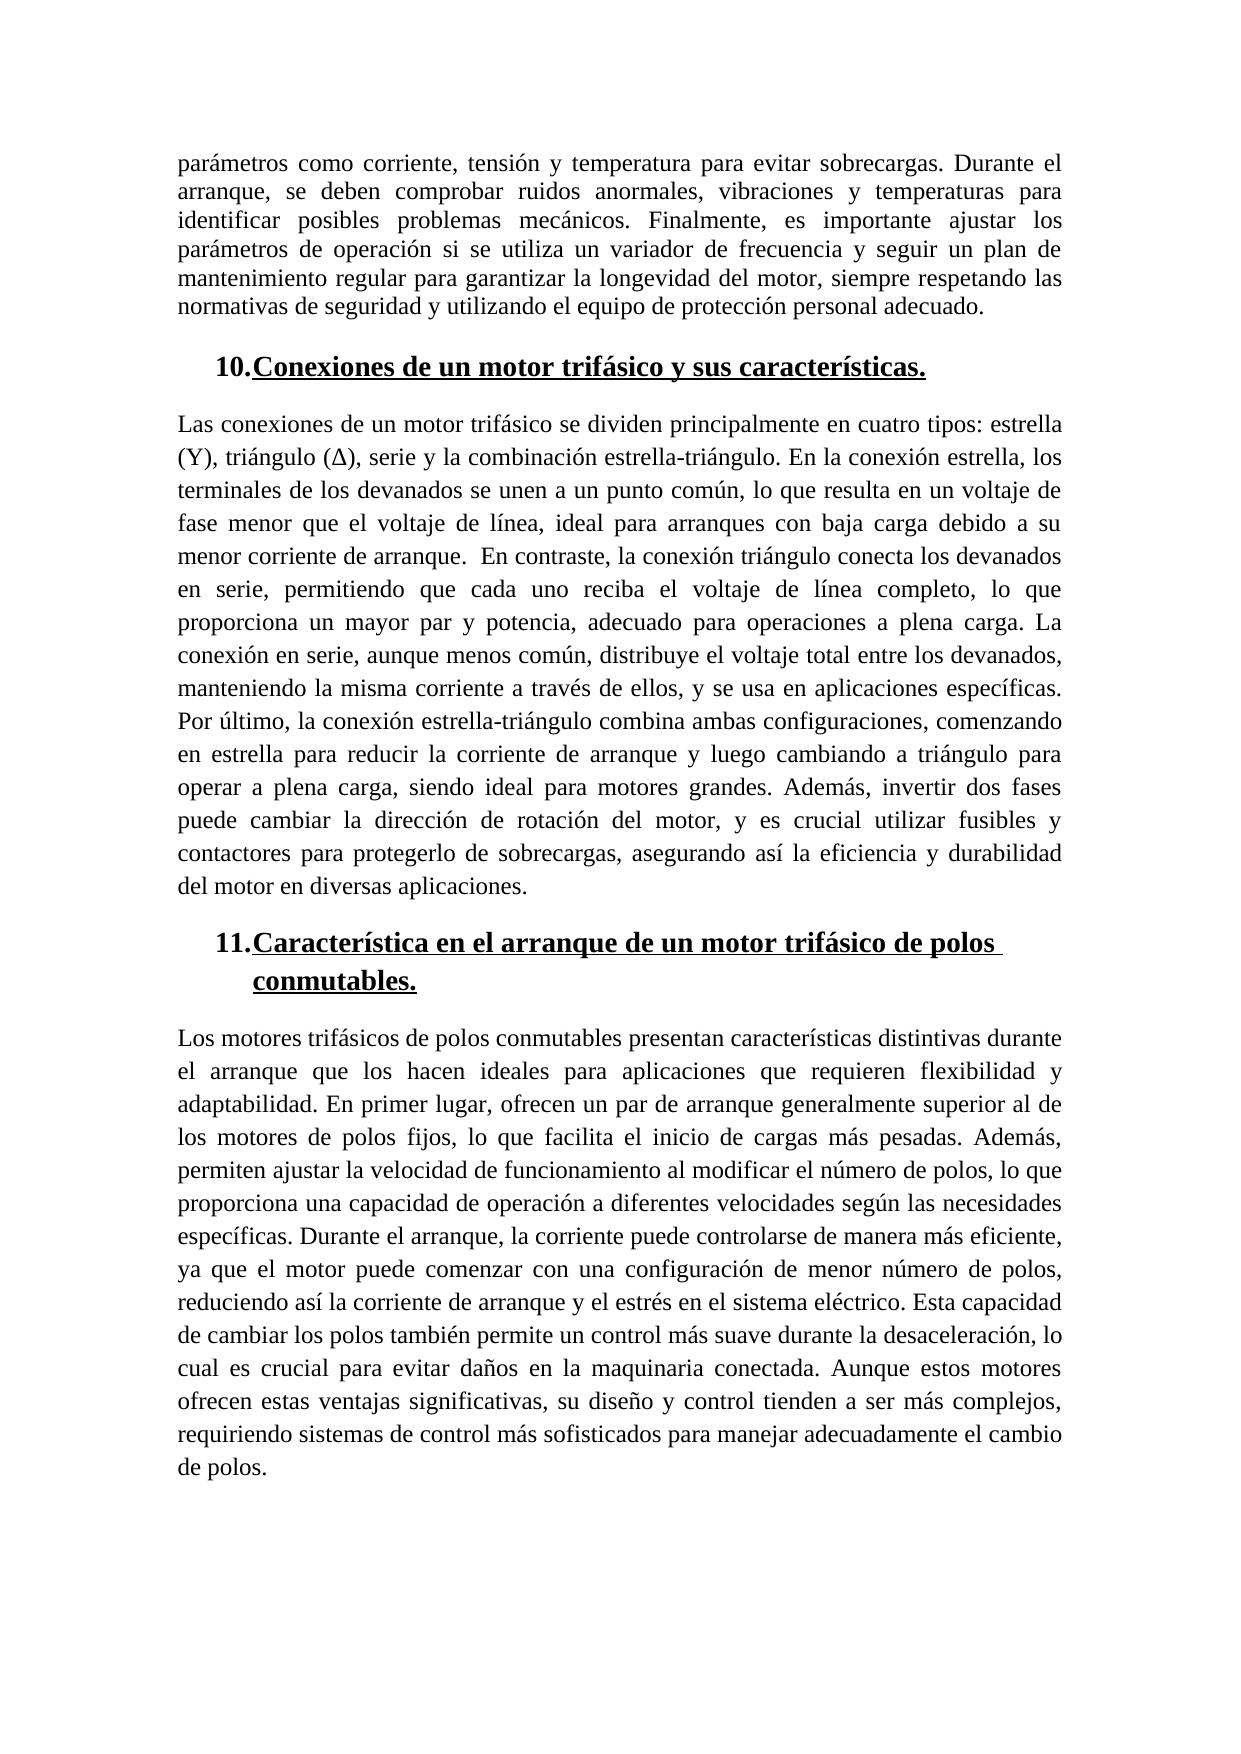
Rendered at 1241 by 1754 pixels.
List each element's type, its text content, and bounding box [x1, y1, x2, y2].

text Las conexiones de un motor trifásico se dividen principalmente en cuatro tipos: estrella (Y), triángulo (Δ), serie y la combinación estrella-triángulo. En la conexión estrella, los terminales de los devanados se unen a un punto común, lo que resulta en un voltaje de fase menor que el voltaje de línea, ideal para arranques con baja carga debido a su menor corriente de arranque. En contraste, la conexión triángulo conecta los devanados en serie, permitiendo que cada uno reciba el voltaje de línea completo, lo que proporciona un mayor par y potencia, adecuado para operaciones a plena carga. La conexión en serie, aunque menos común, distribuye el voltaje total entre los devanados, manteniendo la misma corriente a través de ellos, y se usa en aplicaciones específicas. Por último, la conexión estrella-triángulo combina ambas configuraciones, comenzando en estrella para reducir la corriente de arranque y luego cambiando a triángulo para operar a plena carga, siendo ideal para motores grandes. Además, invertir dos fases puede cambiar la dirección de rotación del motor, y es crucial utilizar fusibles y contactores para protegerlo de sobrecargas, asegurando así la eficiencia y durabilidad del motor en diversas aplicaciones. [177, 409, 1063, 900]
list Conexiones de un motor trifásico y sus características. [215, 349, 1063, 383]
text Los motores trifásicos de polos conmutables presentan características distintivas durante el arranque que los hacen ideales para aplicaciones que requieren flexibilidad y adaptabilidad. En primer lugar, ofrecen un par de arranque generalmente superior al de los motores de polos fijos, lo que facilita el inicio de cargas más pesadas. Además, permiten ajustar la velocidad de funcionamiento al modificar el número de polos, lo que proporciona una capacidad de operación a diferentes velocidades según las necesidades específicas. Durante el arranque, la corriente puede controlarse de manera más eficiente, ya que el motor puede comenzar con una configuración de menor número de polos, reduciendo así la corriente de arranque y el estrés en el sistema eléctrico. Esta capacidad de cambiar los polos también permite un control más suave durante la desaceleración, lo cual es crucial para evitar daños en la maquinaria conectada. Aunque estos motores ofrecen estas ventajas significativas, su diseño y control tienden a ser más complejos, requiriendo sistemas de control más sofisticados para manejar adecuadamente el cambio de polos. [177, 1023, 1063, 1481]
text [177, 148, 1063, 320]
list Característica en el arranque de un motor trifásico de polos conmutables. [215, 925, 1063, 997]
